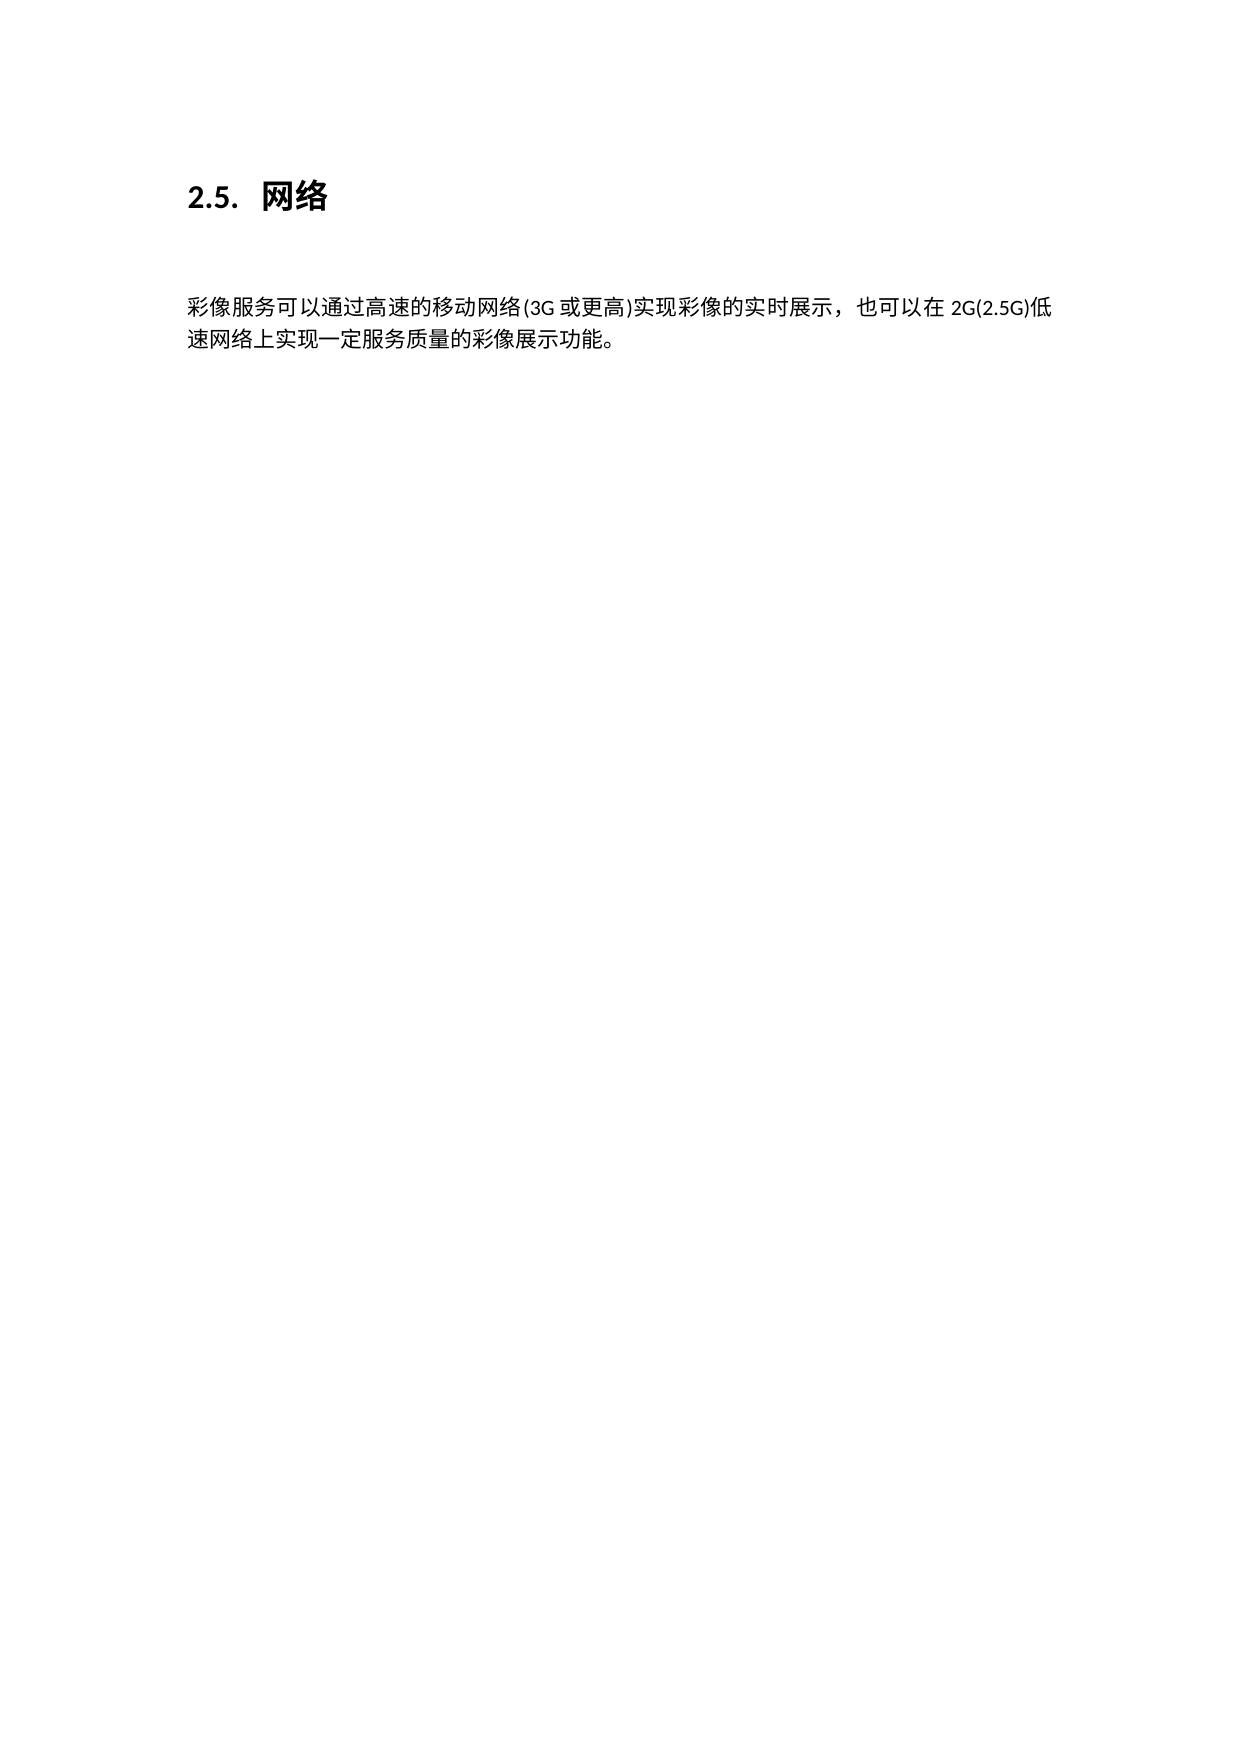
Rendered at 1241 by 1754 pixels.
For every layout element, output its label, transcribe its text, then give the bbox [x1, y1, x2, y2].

text 彩像服务可以通过高速的移动网络(3G或更高)实现彩像的实时展示，也可以在2G(2.5G)低速网络上实现一定服务质量的彩像展示功能。 [187, 289, 1053, 354]
subtitle 网络 [187, 162, 1053, 227]
